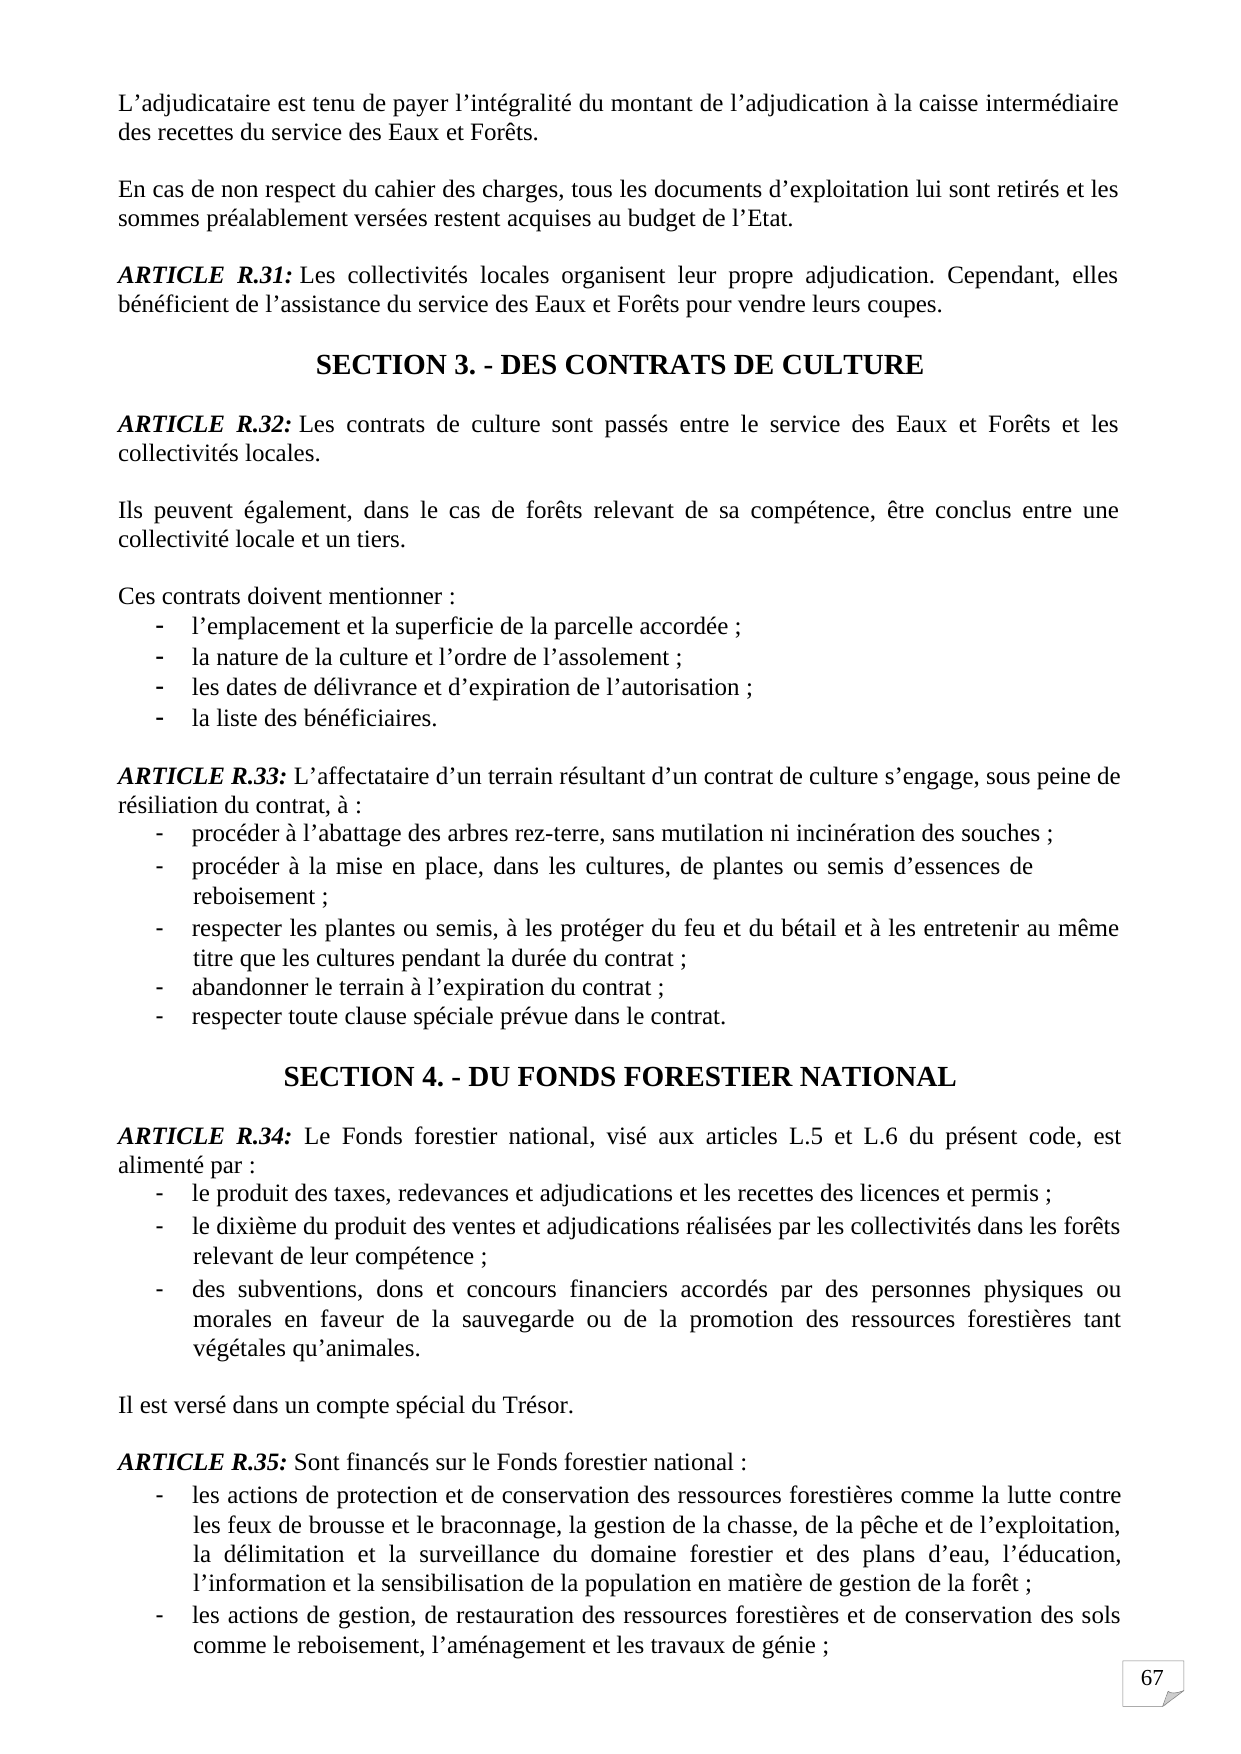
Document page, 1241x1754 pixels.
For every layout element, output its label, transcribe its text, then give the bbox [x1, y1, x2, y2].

list respecter les plantes ou semis, à les protéger du feu et du bétail et à les entretenir au même titre que les cultures pendant la durée du contrat ; [155, 909, 1122, 972]
list abandonner le terrain à l’expiration du contrat ; [155, 972, 1148, 1001]
list le dixième du produit des ventes et adjudications réalisées par les collectivités dans les forêts relevant de leur compétence ; [155, 1207, 1122, 1270]
list la liste des bénéficiaires. [155, 702, 1148, 732]
subtitle SECTION 4. - DU FONDS FORESTIER NATIONAL [117, 1059, 1123, 1093]
text ARTICLE R.33: L’affectataire d’un terrain résultant d’un contrat de culture s’engage, sous peine de résiliation du contrat, à : [118, 761, 1124, 818]
text ARTICLE R.35: Sont financés sur le Fonds forestier national : [118, 1447, 1148, 1476]
list procéder à l’abattage des arbres rez-terre, sans mutilation ni incinération des souches ; [155, 819, 1148, 848]
text Ces contrats doivent mentionner : [118, 581, 1148, 610]
subtitle SECTION 3. - DES CONTRATS DE CULTURE [117, 347, 1123, 381]
list le produit des taxes, redevances et adjudications et les recettes des licences et permis ; [155, 1178, 1148, 1207]
list les actions de protection et de conservation des ressources forestières comme la lutte contre les feux de brousse et le braconnage, la gestion de la chasse, de la pêche et de l’exploitation, la délimitation et la surveillance du domaine forestier et des plans d’eau, l’éducation, l’information et la sensibilisation de la population en matière de gestion de la forêt ; [155, 1476, 1122, 1597]
picture [1164, 1692, 1184, 1707]
list respecter toute clause spéciale prévue dans le contrat. [155, 1001, 1148, 1030]
picture [1162, 1690, 1181, 1704]
list les dates de délivrance et d’expiration de l’autorisation ; [155, 671, 1148, 702]
text ARTICLE R.34: Le Fonds forestier national, visé aux articles L.5 et L.6 du présent code, est alimenté par : [118, 1121, 1122, 1178]
picture [1165, 1693, 1178, 1703]
list procéder à la mise en place, dans les cultures, de plantes ou semis d’essences de reboisement ; [155, 848, 1122, 909]
text Ils peuvent également, dans le cas de forêts relevant de sa compétence, être conclus entre une collectivité locale et un tiers. [118, 495, 1148, 553]
list la nature de la culture et l’ordre de l’assolement ; [155, 641, 1148, 671]
text L’adjudicataire est tenu de payer l’intégralité du montant de l’adjudication à la caisse intermédiaire des recettes du service des Eaux et Forêts. [118, 88, 1148, 145]
list les actions de gestion, de restauration des ressources forestières et de conservation des sols comme le reboisement, l’aménagement et les travaux de génie ; [155, 1597, 1122, 1658]
text ARTICLE R.31: Les collectivités locales organisent leur propre adjudication. Cependant, elles bénéficient de l’assistance du service des Eaux et Forêts pour vendre leurs coupes. [118, 260, 1148, 318]
list des subventions, dons et concours financiers accordés par des personnes physiques ou morales en faveur de la sauvegarde ou de la promotion des ressources forestières tant végétales qu’animales. [155, 1270, 1122, 1362]
list l’emplacement et la superficie de la parcelle accordée ; [155, 610, 1148, 641]
text ARTICLE R.32: Les contrats de culture sont passés entre le service des Eaux et Forêts et les collectivités locales. [118, 409, 1124, 466]
text Il est versé dans un compte spécial du Trésor. [118, 1390, 1148, 1419]
text En cas de non respect du cahier des charges, tous les documents d’exploitation lui sont retirés et les sommes préalablement versées restent acquises au budget de l’Etat. [118, 174, 1148, 232]
